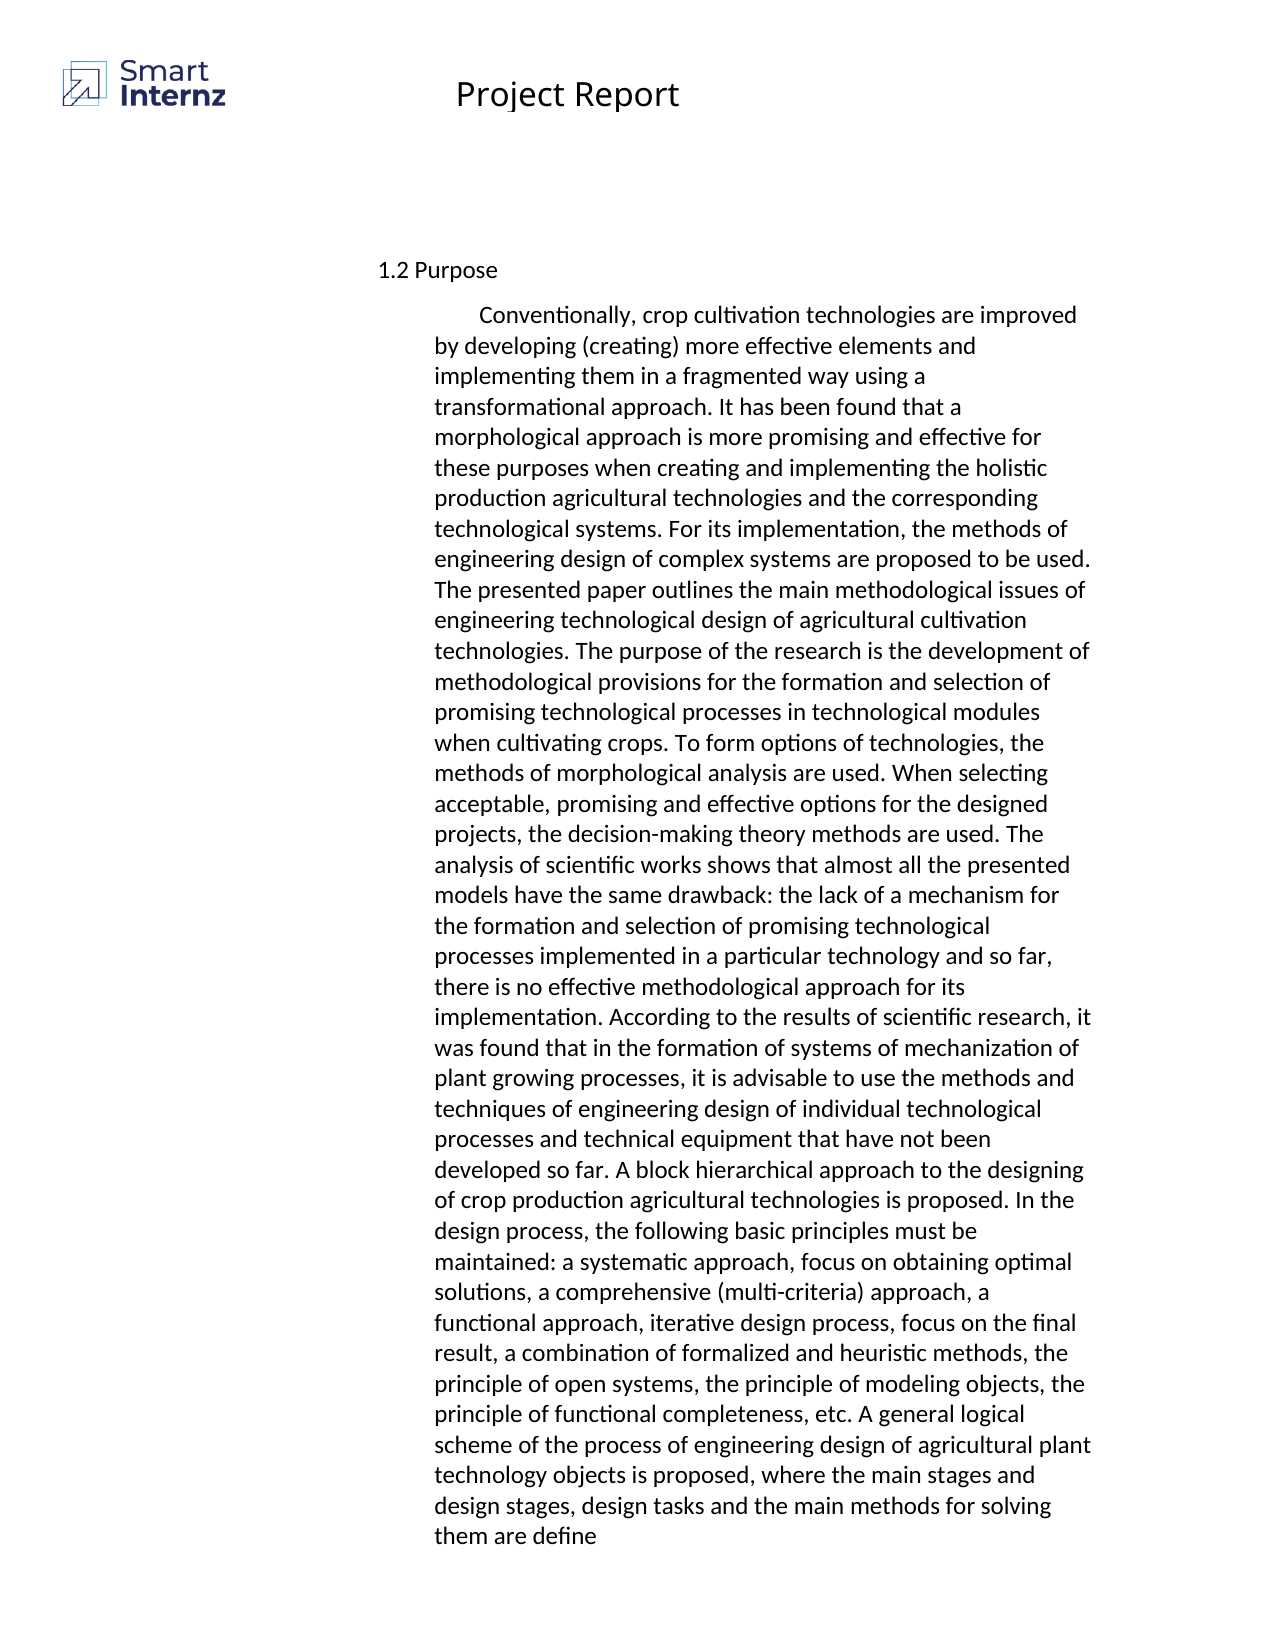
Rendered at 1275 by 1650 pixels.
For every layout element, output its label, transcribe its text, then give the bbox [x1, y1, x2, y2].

picture [62, 60, 226, 106]
list 1.2 Purpose [333, 254, 1096, 284]
text Conventionally, crop cultivation technologies are improved by developing (creating) more effective elements and implementing them in a fragmented way using a transformational approach. It has been found that a morphological approach is more promising and effective for these purposes when creating and implementing the holistic production agricultural technologies and the corresponding technological systems. For its implementation, the methods of engineering design of complex systems are proposed to be used. The presented paper outlines the main methodological issues of engineering technological design of agricultural cultivation technologies. The purpose of the research is the development of methodological provisions for the formation and selection of promising technological processes in technological modules when cultivating crops. To form options of technologies, the methods of morphological analysis are used. When selecting acceptable, promising and effective options for the designed projects, the decision-making theory methods are used. The analysis of scientific works shows that almost all the presented models have the same drawback: the lack of a mechanism for the formation and selection of promising technological processes implemented in a particular technology and so far, there is no effective methodological approach for its implementation. According to the results of scientific research, it was found that in the formation of systems of mechanization of plant growing processes, it is advisable to use the methods and techniques of engineering design of individual technological processes and technical equipment that have not been developed so far. A block hierarchical approach to the designing of crop production agricultural technologies is proposed. In the design process, the following basic principles must be maintained: a systematic approach, focus on obtaining optimal solutions, a comprehensive (multi-criteria) approach, a functional approach, iterative design process, focus on the final result, a combination of formalized and heuristic methods, the principle of open systems, the principle of modeling objects, the principle of functional completeness, etc. A general logical scheme of the process of engineering design of agricultural plant technology objects is proposed, where the main stages and design stages, design tasks and the main methods for solving them are define [434, 299, 1096, 1551]
